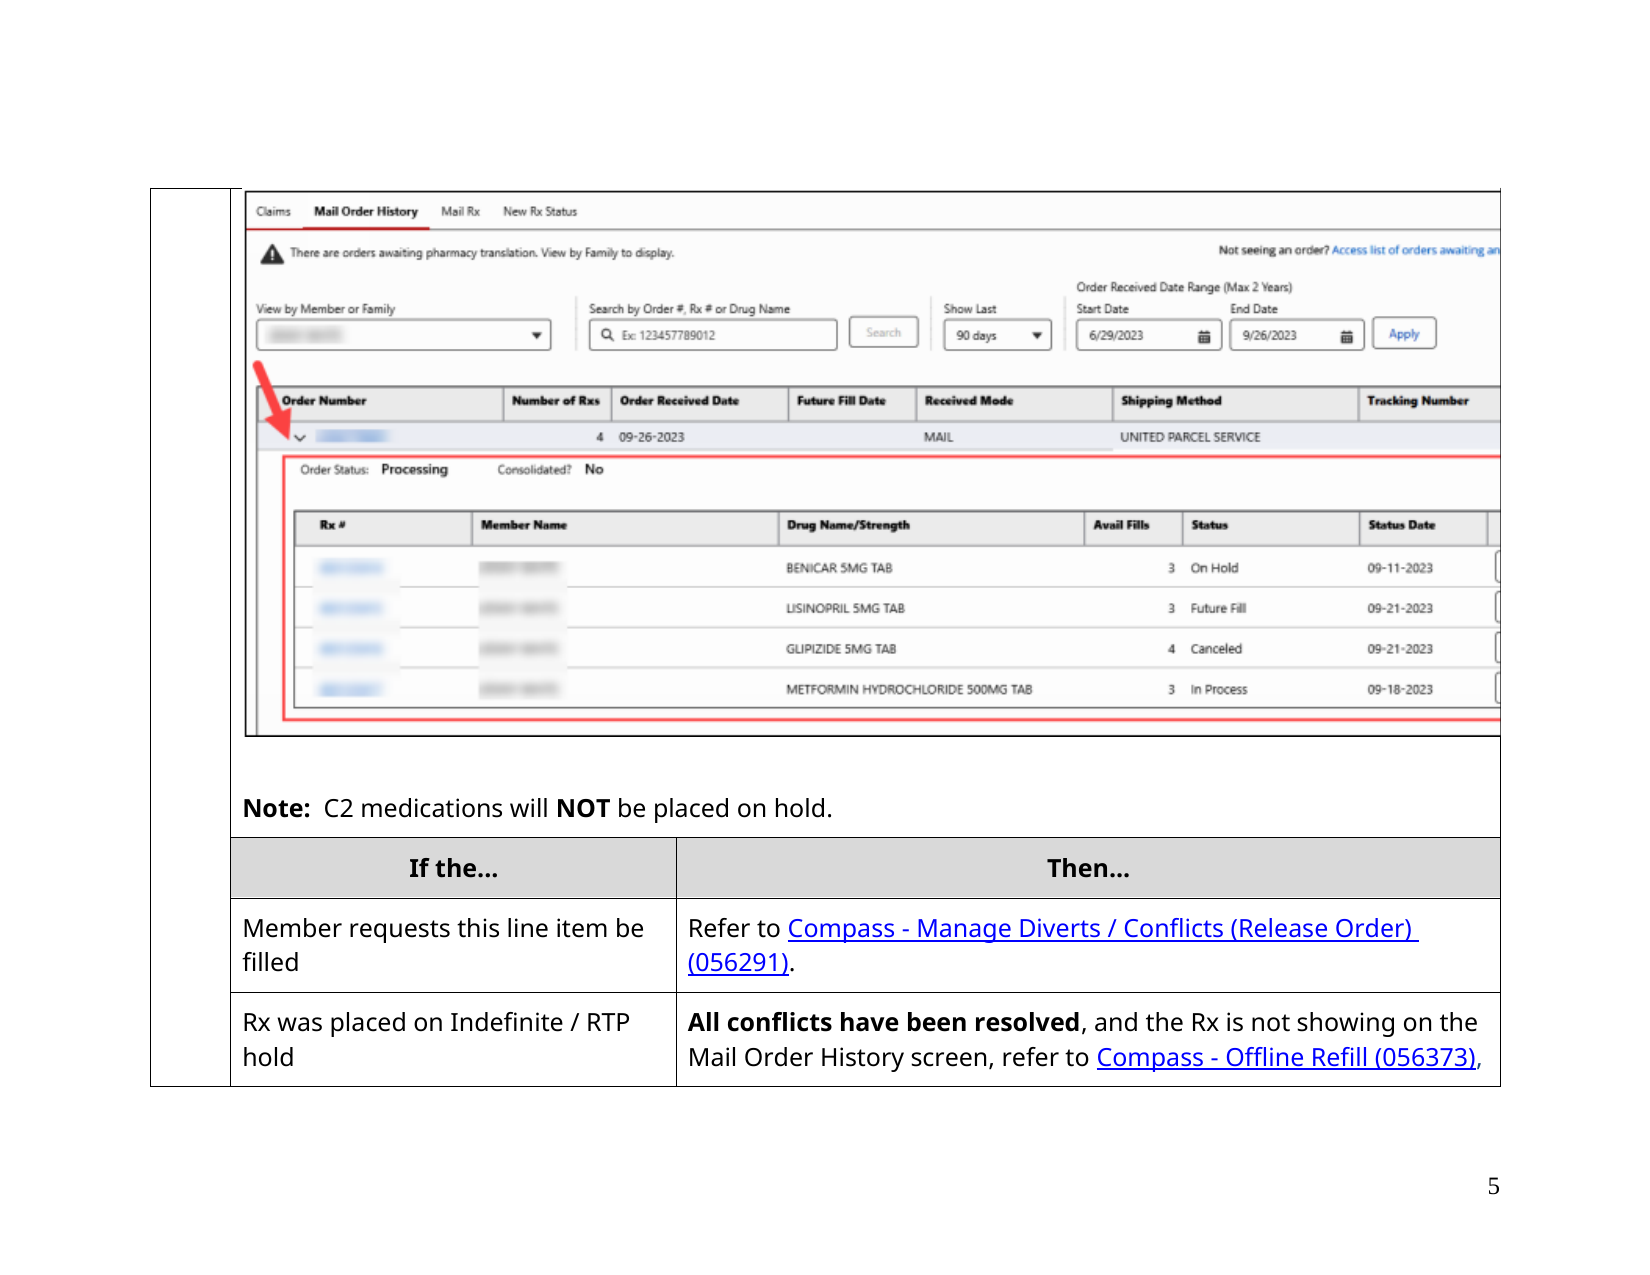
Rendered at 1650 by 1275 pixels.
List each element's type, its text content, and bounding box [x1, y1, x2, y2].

table_cell Then... [677, 838, 1500, 897]
table_cell 1 [151, 189, 230, 1086]
table_cell Member requests this line item be filled [231, 899, 676, 992]
table_cell Refer to Compass - Manage Diverts / Conflicts (Release Order) (056291). [677, 899, 1500, 992]
table_cell If the... [231, 838, 676, 897]
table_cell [231, 993, 676, 1086]
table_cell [231, 189, 1500, 837]
picture [242, 188, 1501, 737]
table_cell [677, 993, 1500, 1086]
